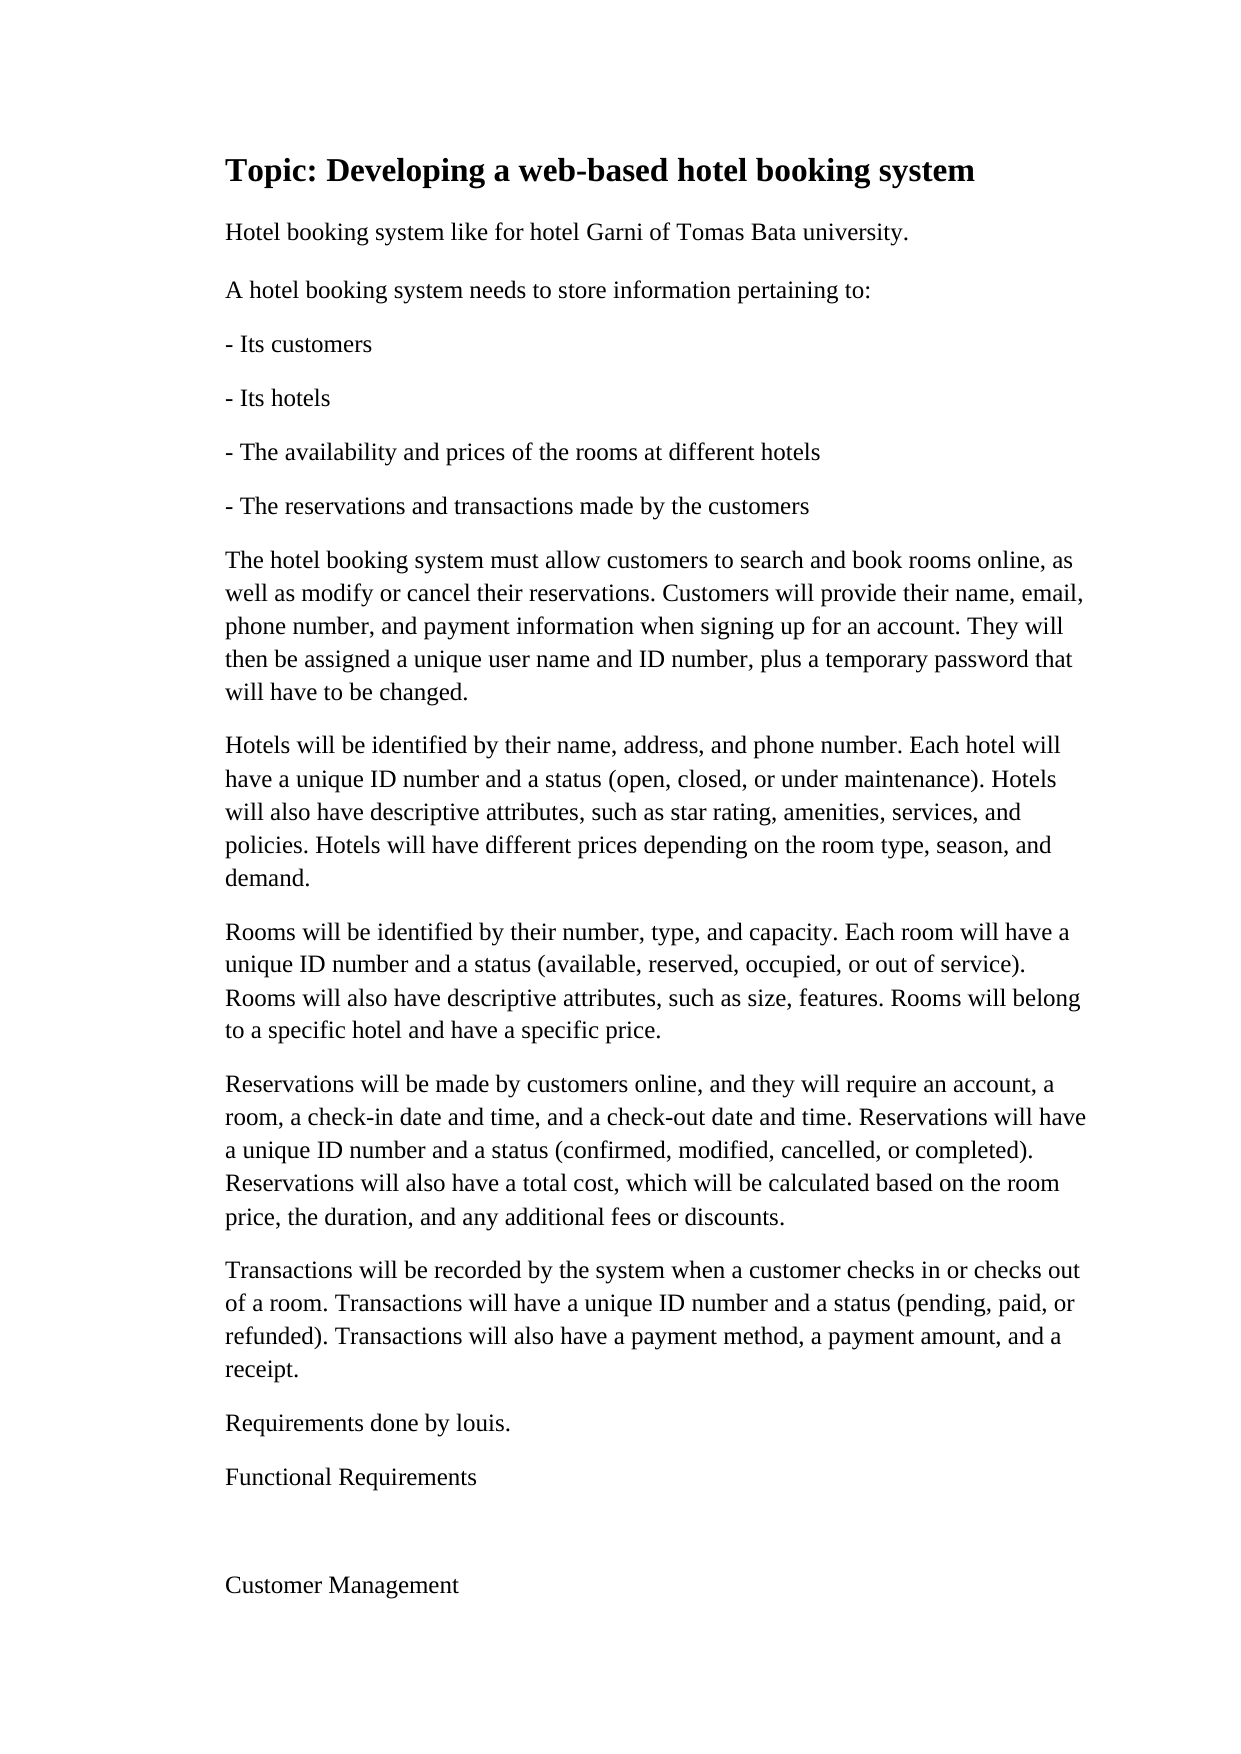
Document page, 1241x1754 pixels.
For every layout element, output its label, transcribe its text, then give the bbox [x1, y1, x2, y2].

text Rooms will be identified by their number, type, and capacity. Each room will have a unique ID number and a status (available, reserved, occupied, or out of service). Rooms will also have descriptive attributes, such as size, features. Rooms will belong to a specific hotel and have a specific price. [225, 917, 1090, 1044]
text A hotel booking system needs to store information pertaining to: [225, 275, 1090, 304]
text Topic: Developing a web-based hotel booking system [225, 150, 1090, 188]
text Hotels will be identified by their name, address, and phone number. Each hotel will have a unique ID number and a status (open, closed, or under maintenance). Hotels will also have descriptive attributes, such as star rating, amenities, services, and policies. Hotels will have different prices depending on the room type, season, and demand. [225, 731, 1090, 891]
text - The availability and prices of the rooms at different hotels [225, 437, 1090, 466]
text - The reservations and transactions made by the customers [225, 491, 1090, 519]
text - Its customers [225, 329, 1090, 358]
text The hotel booking system must allow customers to search and book rooms online, as well as modify or cancel their reservations. Customers will provide their name, email, phone number, and payment information when signing up for an account. They will then be assigned a unique user name and ID number, plus a temporary password that will have to be changed. [225, 545, 1090, 706]
text Hotel booking system like for hotel Garni of Tomas Bata university. [225, 217, 1090, 246]
text - Its hotels [225, 383, 1090, 412]
text Reservations will be made by customers online, and they will require an account, a room, a check-in date and time, and a check-out date and time. Reservations will have a unique ID number and a status (confirmed, modified, cancelled, or completed). Reservations will also have a total cost, which will be calculated based on the room price, the duration, and any additional fees or discounts. [225, 1069, 1090, 1230]
text Transactions will be recorded by the system when a customer checks in or checks out of a room. Transactions will have a unique ID number and a status (pending, paid, or refunded). Transactions will also have a payment method, a payment amount, and a receipt. [225, 1255, 1090, 1383]
text Customer Management [225, 1570, 1090, 1599]
text Requirements done by louis. [225, 1408, 1090, 1437]
text Functional Requirements [225, 1462, 1090, 1491]
